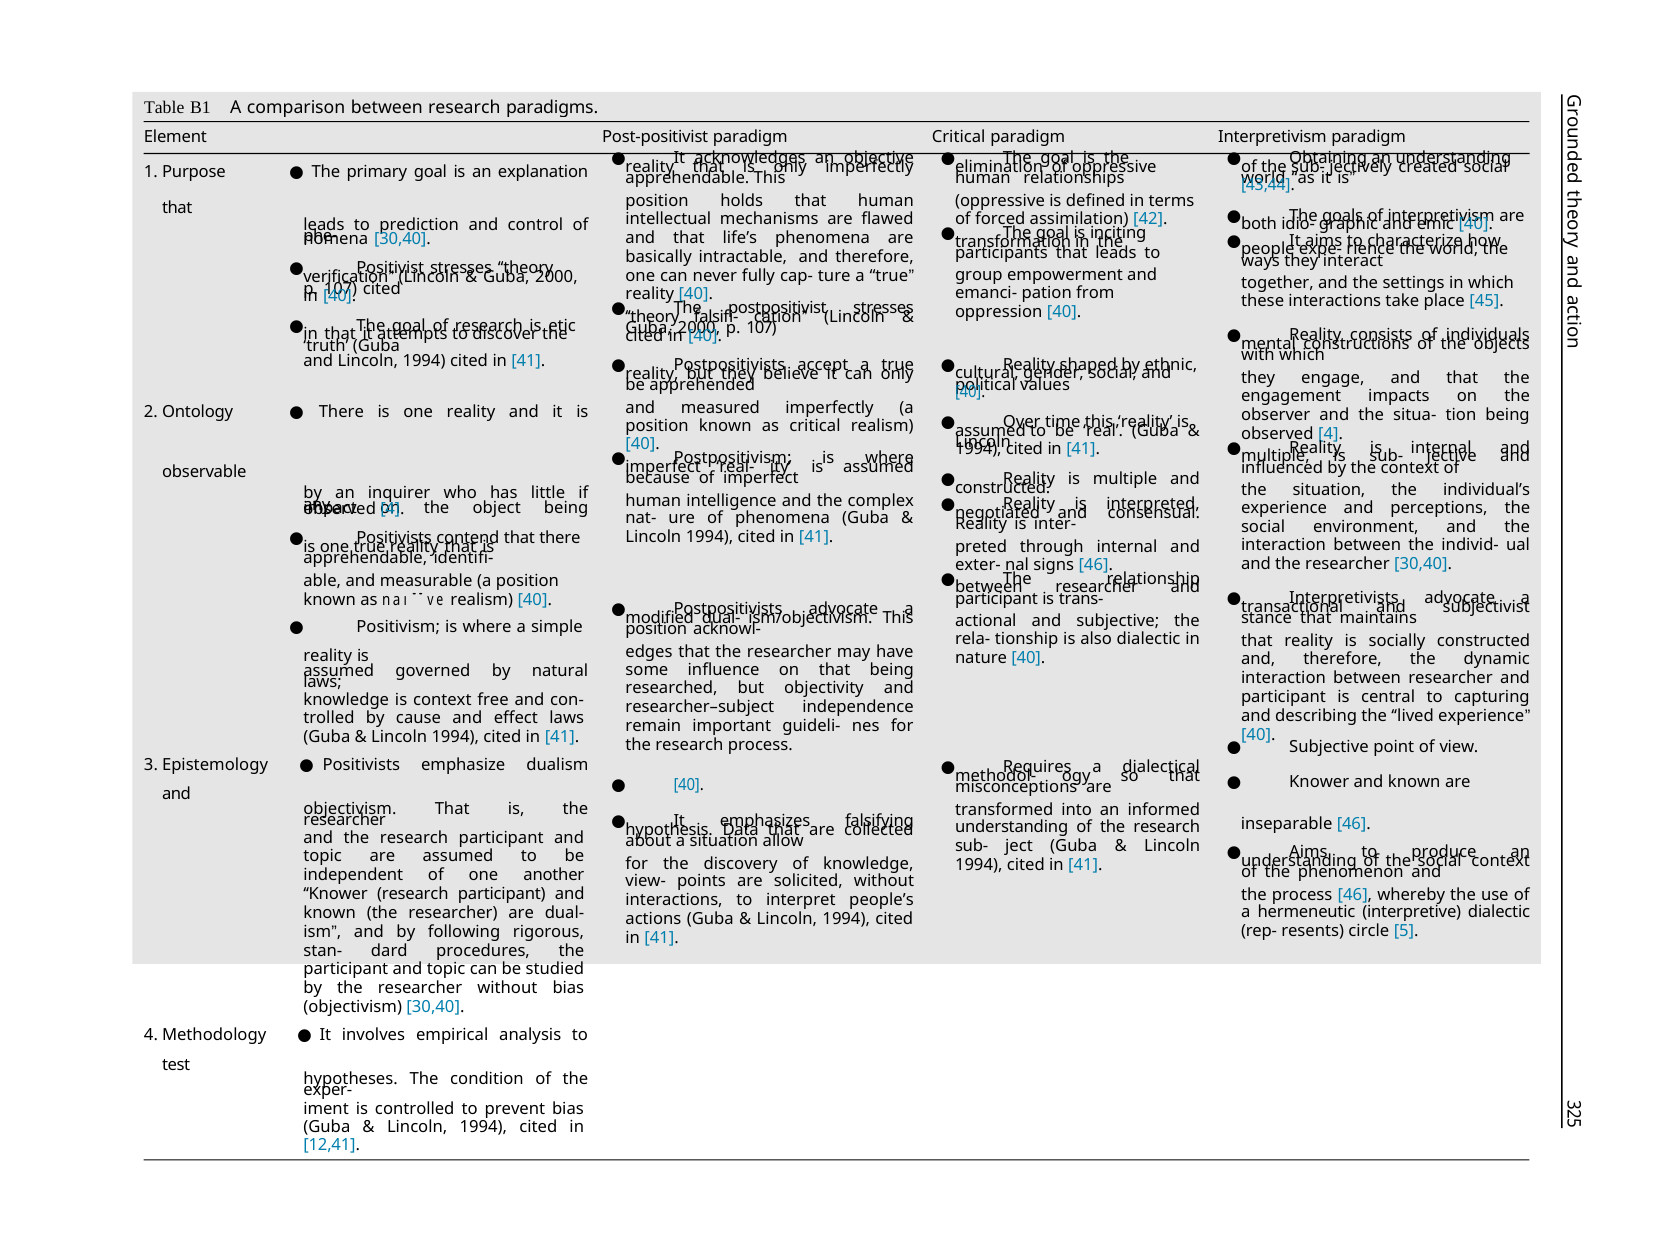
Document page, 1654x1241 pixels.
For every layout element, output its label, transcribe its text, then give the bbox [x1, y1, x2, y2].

picture [823, 530, 827, 545]
text actional and subjective; the rela- tionship is also dialectic in nature [40]. [955, 612, 1200, 668]
picture [668, 931, 672, 946]
list The goal is inciting transformation in the participants that leads to [940, 229, 1200, 263]
picture [545, 730, 549, 745]
list It emphasizes falsifying hypothesis. Data that are collected about a situation allow [611, 817, 914, 851]
list It aims to characterize how people expe- rience the world, the ways they interact [1226, 237, 1530, 271]
text the process [46], whereby the use of a hermeneutic (interpretive) dialectic (rep- resents) circle [5]. [1241, 885, 1530, 941]
text the situation, the individual’s experience and perceptions, the social environment, and the interaction between the individ- ual and the researcher [30,40]. [1241, 480, 1530, 574]
list Positivists contend that there is one true reality that is apprehendable, identifi- [288, 535, 584, 569]
picture [1069, 858, 1073, 873]
list Reality shaped by ethnic, cultural, gender, social, and political values [940, 361, 1200, 395]
list Obtaining an understanding of the sub- jectively created social world ‘‘as it is” [1226, 154, 1530, 189]
text together, and the settings in which these interactions take place [45]. [1241, 274, 1541, 311]
list The goal of research is etic in that it attempts to discover the ‘truth’ (Guba [288, 322, 584, 356]
picture [689, 334, 693, 344]
text Element Post-positivist paradigm Critical paradigm Interpretivism paradigm [144, 125, 1541, 148]
list Purpose ● The primary goal is an explanation that [144, 148, 588, 221]
text (oppressive is defined in terms of forced assimilation) [42]. [955, 192, 1204, 229]
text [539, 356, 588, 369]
list Aims to produce an understanding of the social context of the phenomenon and [1226, 848, 1530, 882]
list Postpositivists accept a true reality, but they believe it can only be apprehended [611, 361, 914, 395]
text group empowerment and emanci- pation from oppression [40]. [955, 266, 1204, 322]
picture [1360, 817, 1364, 832]
picture [1092, 858, 1096, 873]
text edges that the researcher may have some influence on that being researched, but objectivity and researcher–subject independence remain important guideli- nes for the research process. [625, 642, 914, 755]
list Over time this ‘reality’ is assumed to be ‘real’. (Guba & Lincoln [940, 418, 1200, 452]
list The postpositivist stresses ‘‘theory falsifi- cation” (Lincoln & Guba, 2000, p. 107) [611, 305, 914, 339]
text Table B1 A comparison between research paradigms. [144, 95, 1541, 119]
list Reality is interpreted, negotiated and consensual. Reality is inter- [940, 500, 1200, 534]
picture [1134, 212, 1138, 227]
list The relationship between researcher and participant is trans- [940, 575, 1200, 609]
list Knower and known are inseparable [46]. [1226, 754, 1541, 838]
text position holds that human intellectual mechanisms are flawed and that life’s phenomena are basically intractable, and therefore, one can never fully cap- ture a ‘‘true” reality [40]. [625, 192, 914, 305]
list Reality is multiple and constructed. [940, 475, 1200, 498]
text preted through internal and exter- nal signs [46]. [955, 537, 1200, 575]
picture [649, 437, 653, 452]
picture [1242, 728, 1246, 743]
picture [1157, 212, 1161, 227]
text that reality is socially constructed and, therefore, the dynamic interaction between researcher and participant is central to capturing and describing the ‘‘lived experience” [40]. [1241, 632, 1530, 745]
text and measured imperfectly (a position known as critical realism)[40]. [625, 398, 914, 455]
list The goal is the elimination of oppressive human relationships [940, 154, 1200, 189]
text by an inquirer who has little if any [317, 490, 588, 512]
text transformed into an informed understanding of the research sub- ject (Guba & Lincoln 1994), cited in [41]. [955, 800, 1200, 876]
text for the discovery of knowledge, view- points are solicited, without interactions, to interpret people’s actions (Guba & Lincoln, 1994), cited in [41]. [625, 854, 914, 948]
list Postpositivists advocate a modified dual- ism/objectivism. This position acknowl- [611, 605, 914, 639]
list [40]. [611, 755, 918, 799]
picture [1047, 305, 1051, 320]
text hypotheses. The condition of the exper- [324, 1076, 588, 1098]
list Ontology ● There is one reality and it is observable [144, 369, 588, 490]
list Positivism; is where a simple reality is [289, 610, 588, 667]
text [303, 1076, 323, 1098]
list It acknowledges an objective reality that is only imperfectly apprehendable. This [611, 154, 914, 189]
list Postpositivism; is where imperfect ‘real- ity’ is assumed because of imperfect [611, 455, 914, 489]
text knowledge is context free and con- trolled by cause and effect laws (Guba & Lincoln 1994), cited in [41]. [303, 691, 584, 747]
picture [420, 232, 424, 247]
list Methodology ● It involves empirical analysis to test [144, 1017, 588, 1076]
picture [956, 390, 960, 400]
list Epistemology ● Positivists emphasize dualism and [144, 747, 588, 806]
text leads to prediction and control of phe- [382, 221, 588, 243]
picture [375, 232, 379, 247]
text human intelligence and the complex nat- ure of phenomena (Guba & Lincoln 1994), cited in [41]. [625, 491, 914, 548]
picture [324, 289, 328, 304]
text assumed governed by natural laws; [303, 667, 588, 689]
picture [1242, 182, 1246, 193]
picture [1265, 728, 1269, 743]
picture [1395, 557, 1399, 572]
picture [799, 530, 803, 545]
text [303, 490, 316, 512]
list Reality is internal and multiple, is sub- jective and influenced by the context of [1226, 444, 1530, 478]
list Requires a dialectical methodol- ogy so that misconceptions are [940, 763, 1200, 797]
text iment is controlled to prevent bias (Guba & Lincoln, 1994), cited in [12,41]. [303, 1099, 584, 1156]
list Interpretivists advocate a transactional and subjectivist stance that maintains [1226, 595, 1530, 629]
list Reality consists of individuals mental constructions of the objects with which [1226, 332, 1530, 366]
text and the research participant and topic are assumed to be independent of one another ‘‘Knower (research participant) and known (the researcher) are dual- ism”, and by following rigorous, stan- dard procedures, the participant and topic can be studied by the researcher without bias (objectivism) [30,40]. [303, 829, 584, 1017]
picture [694, 778, 698, 793]
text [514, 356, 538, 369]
text able, and measurable (a position known as naı¨ve realism) [40]. [303, 571, 588, 610]
picture [1394, 924, 1398, 939]
list The goals of interpretivism are both idio- graphic and emic [40]. [1226, 212, 1530, 234]
picture [1337, 817, 1341, 832]
list Positivist stresses ‘‘theory verification” (Lincoln & Guba, 2000, p. 107) cited [288, 265, 584, 299]
text they engage, and that the engagement impacts on the observer and the situa- tion being observed [4]. [1241, 369, 1530, 444]
picture [1493, 294, 1497, 309]
text objectivism. That is, the researcher [303, 806, 588, 828]
picture [1408, 924, 1412, 939]
picture [1319, 427, 1323, 442]
picture [454, 1000, 458, 1015]
